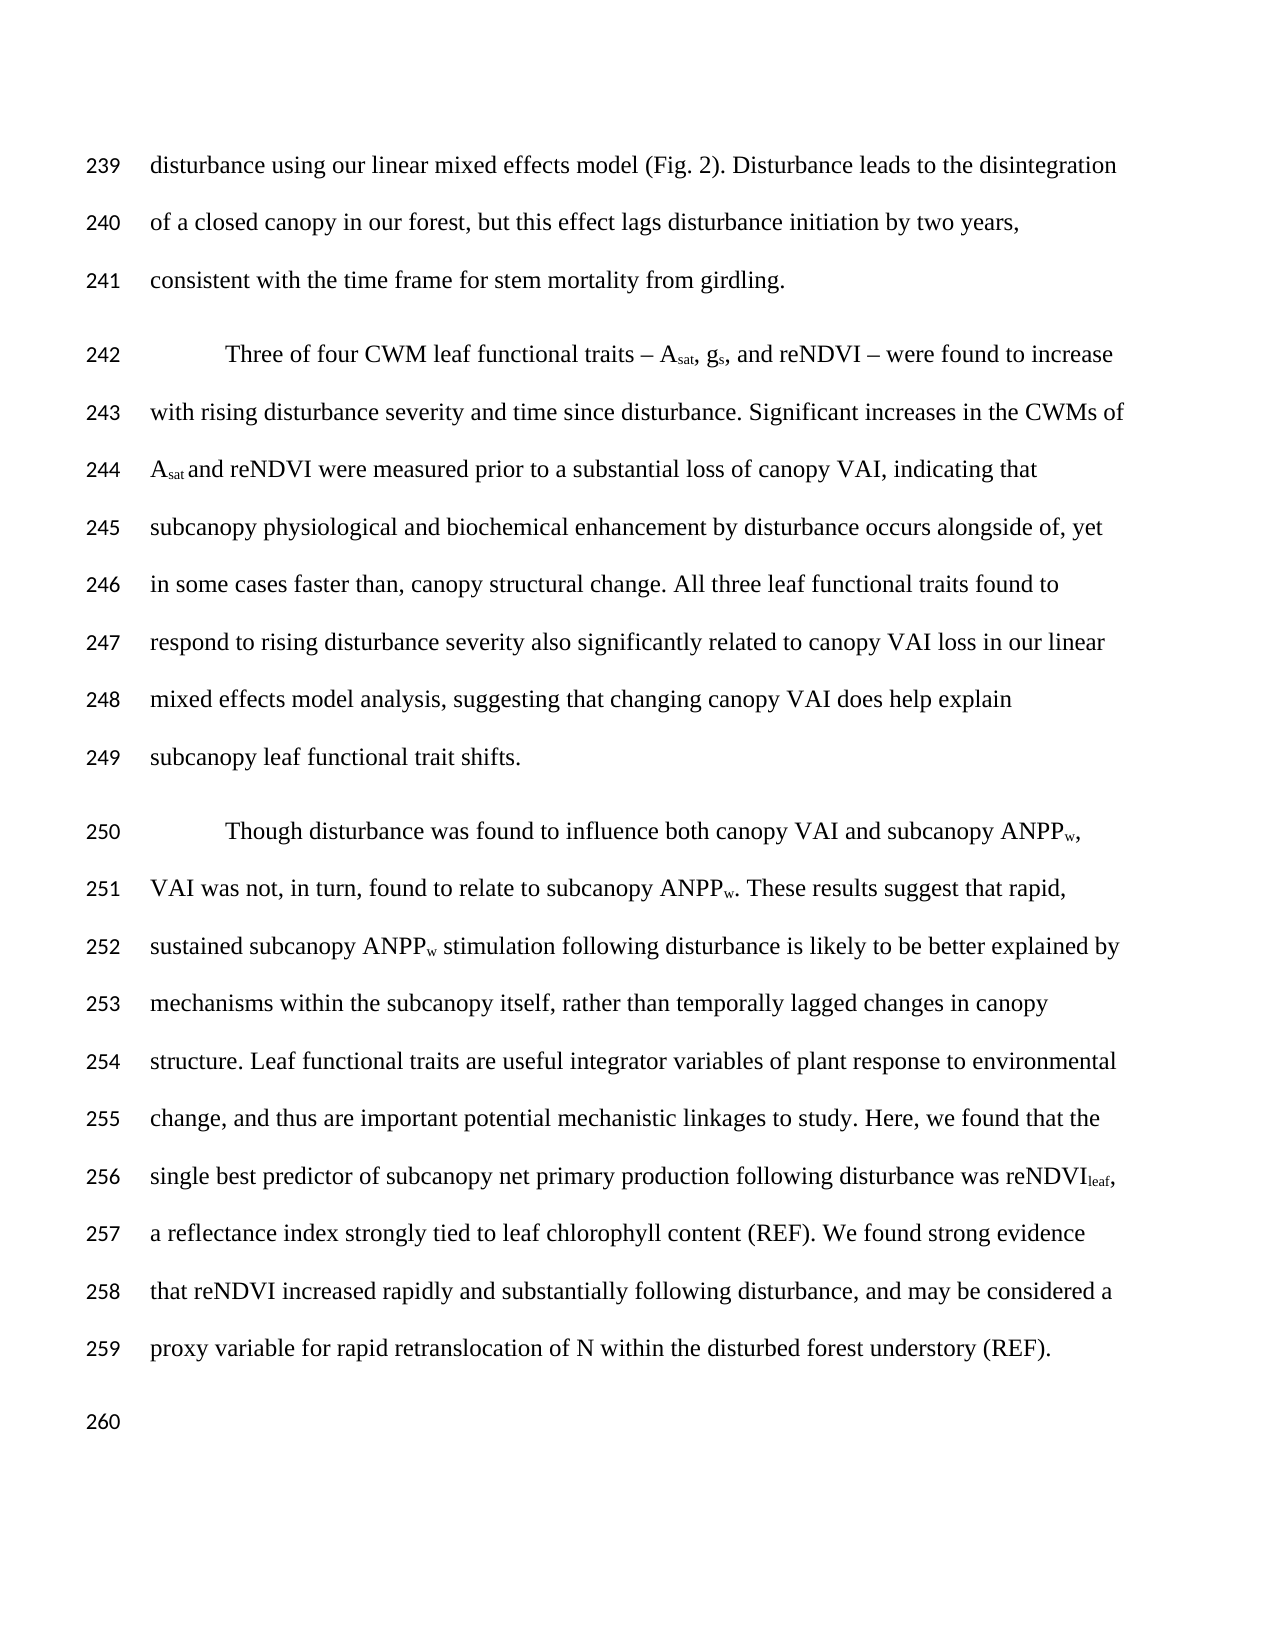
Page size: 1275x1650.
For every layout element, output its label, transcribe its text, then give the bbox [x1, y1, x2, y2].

text Though disturbance was found to influence both canopy VAI and subcanopy ANPPw, VAI was not, in turn, found to relate to subcanopy ANPPw. These results suggest that rapid, sustained subcanopy ANPPw stimulation following disturbance is likely to be better explained by mechanisms within the subcanopy itself, rather than temporally lagged changes in canopy structure. Leaf functional traits are useful integrator variables of plant response to environmental change, and thus are important potential mechanistic linkages to study. Here, we found that the single best predictor of subcanopy net primary production following disturbance was reNDVIleaf, a reflectance index strongly tied to leaf chlorophyll content (REF). We found strong evidence that reNDVI increased rapidly and substantially following disturbance, and may be considered a proxy variable for rapid retranslocation of N within the disturbed forest understory (REF). [150, 816, 1125, 1362]
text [150, 150, 1125, 294]
text Three of four CWM leaf functional traits – Asat, gs, and reNDVI – were found to increase with rising disturbance severity and time since disturbance. Significant increases in the CWMs of Asat and reNDVI were measured prior to a substantial loss of canopy VAI, indicating that subcanopy physiological and biochemical enhancement by disturbance occurs alongside of, yet in some cases faster than, canopy structural change. All three leaf functional traits found to respond to rising disturbance severity also significantly related to canopy VAI loss in our linear mixed effects model analysis, suggesting that changing canopy VAI does help explain subcanopy leaf functional trait shifts. [150, 339, 1125, 770]
